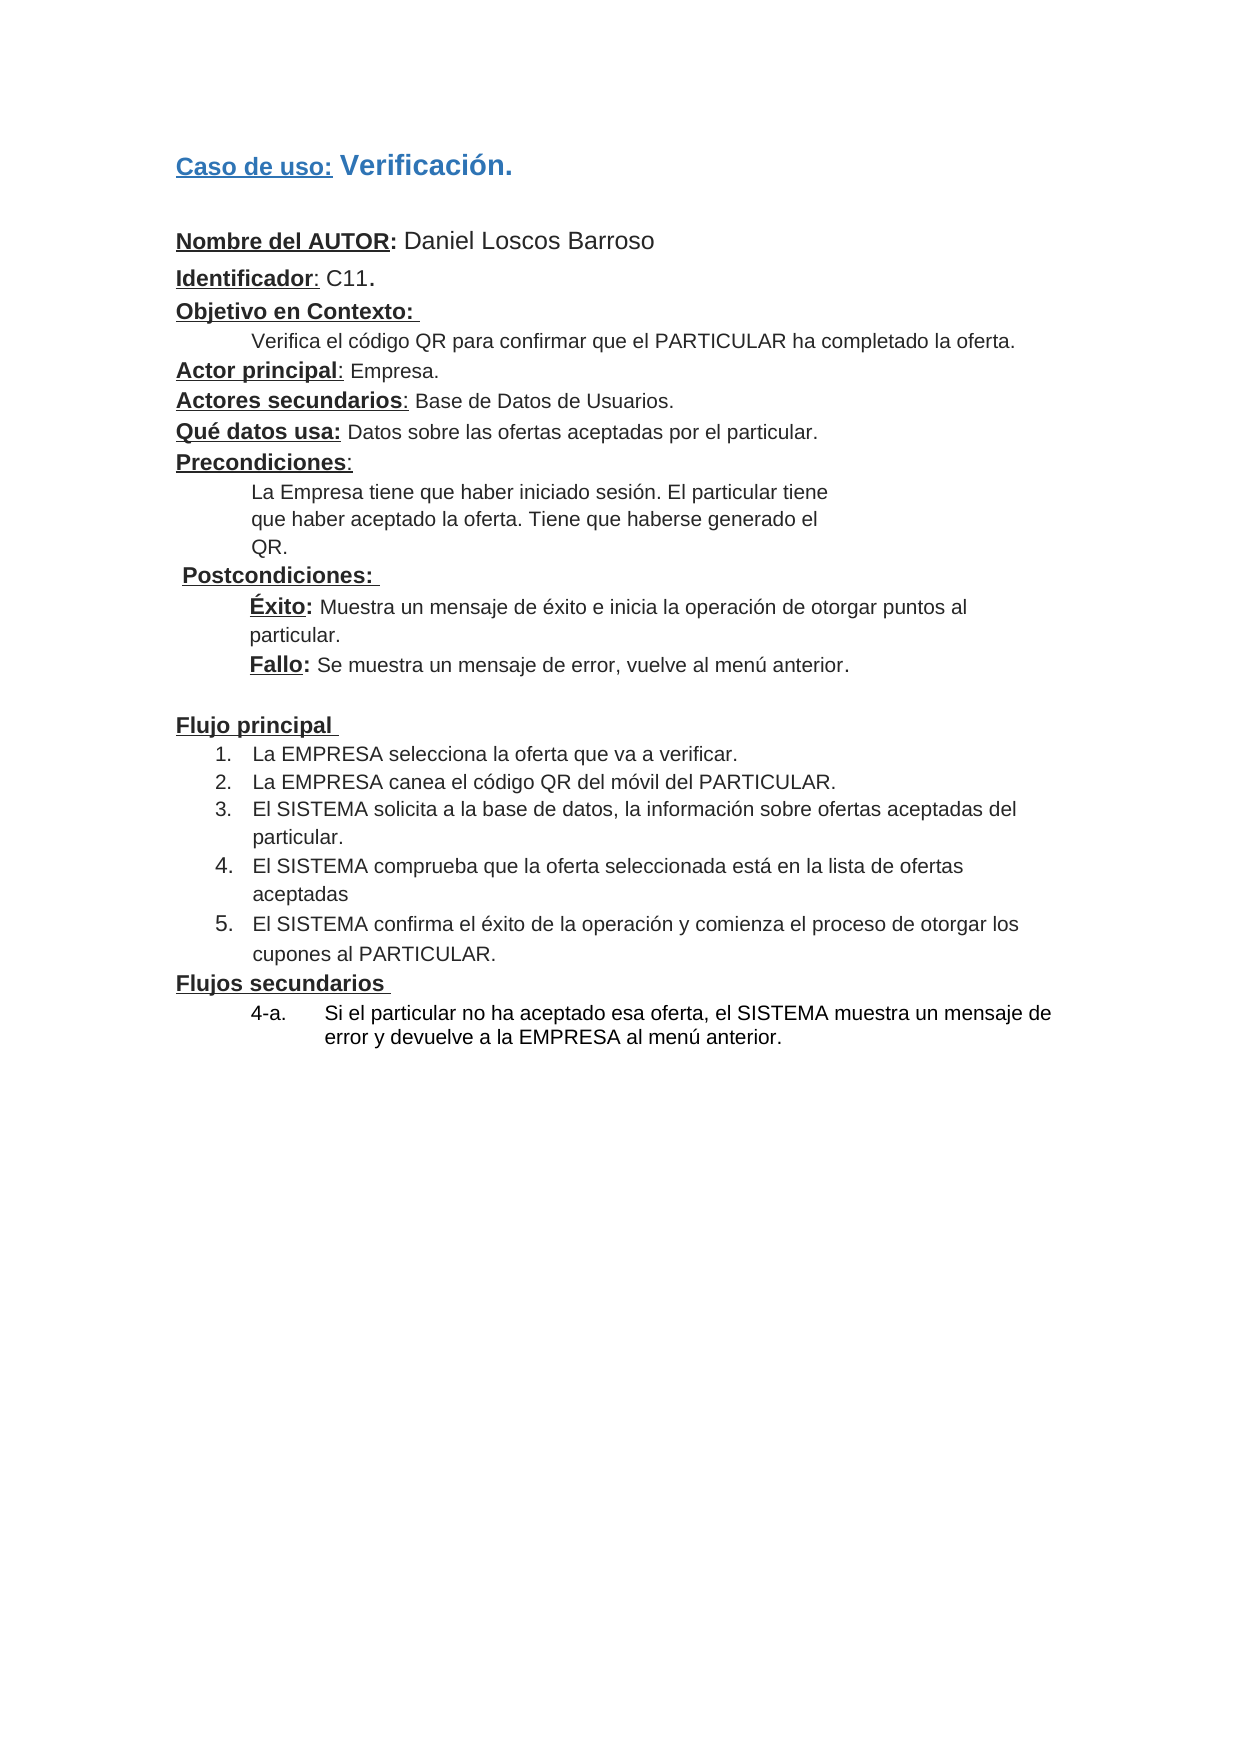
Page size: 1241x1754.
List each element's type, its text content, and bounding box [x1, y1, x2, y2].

text La Empresa tiene que haber iniciado sesión. El particular tiene que haber aceptado la oferta. Tiene que haberse generado el QR. [251, 479, 858, 558]
list El SISTEMA confirma el éxito de la operación y comienza el proceso de otorgar los cupones al PARTICULAR. [215, 910, 1063, 966]
text Actores secundarios: Base de Datos de Usuarios. [176, 387, 1063, 414]
text Objetivo en Contexto: [176, 298, 1063, 325]
list La EMPRESA selecciona la oferta que va a verificar. [215, 742, 1063, 766]
list La EMPRESA canea el código QR del móvil del PARTICULAR. [215, 770, 1063, 794]
text Precondiciones: [176, 449, 858, 475]
list El SISTEMA comprueba que la oferta seleccionada está en la lista de ofertas aceptadas [215, 852, 1063, 906]
text Fallo: Se muestra un mensaje de error, vuelve al menú anterior. [249, 651, 970, 677]
text Caso de uso: Verificación. [176, 148, 1063, 181]
text Qué datos usa: Datos sobre las ofertas aceptadas por el particular. [176, 418, 1063, 444]
subtitle Flujo principal [176, 712, 1063, 738]
list El SISTEMA solicita a la base de datos, la información sobre ofertas aceptadas del particular. [215, 797, 1063, 849]
text 4-a. Si el particular no ha aceptado esa oferta, el SISTEMA muestra un mensaje de error y devuelve a la EMPRESA al menú anterior. [251, 1000, 1063, 1049]
text Postcondiciones: [176, 562, 858, 589]
subtitle Actor principal: Empresa. [176, 357, 1063, 383]
text Éxito: Muestra un mensaje de éxito e inicia la operación de otorgar puntos al particular. [249, 593, 970, 647]
subtitle Flujos secundarios [176, 970, 1063, 996]
text Verifica el código QR para confirmar que el PARTICULAR ha completado la oferta. [251, 329, 1063, 353]
text Nombre del AUTOR: Daniel Loscos Barroso [176, 226, 1063, 254]
text Identificador: C11. [176, 259, 1063, 293]
